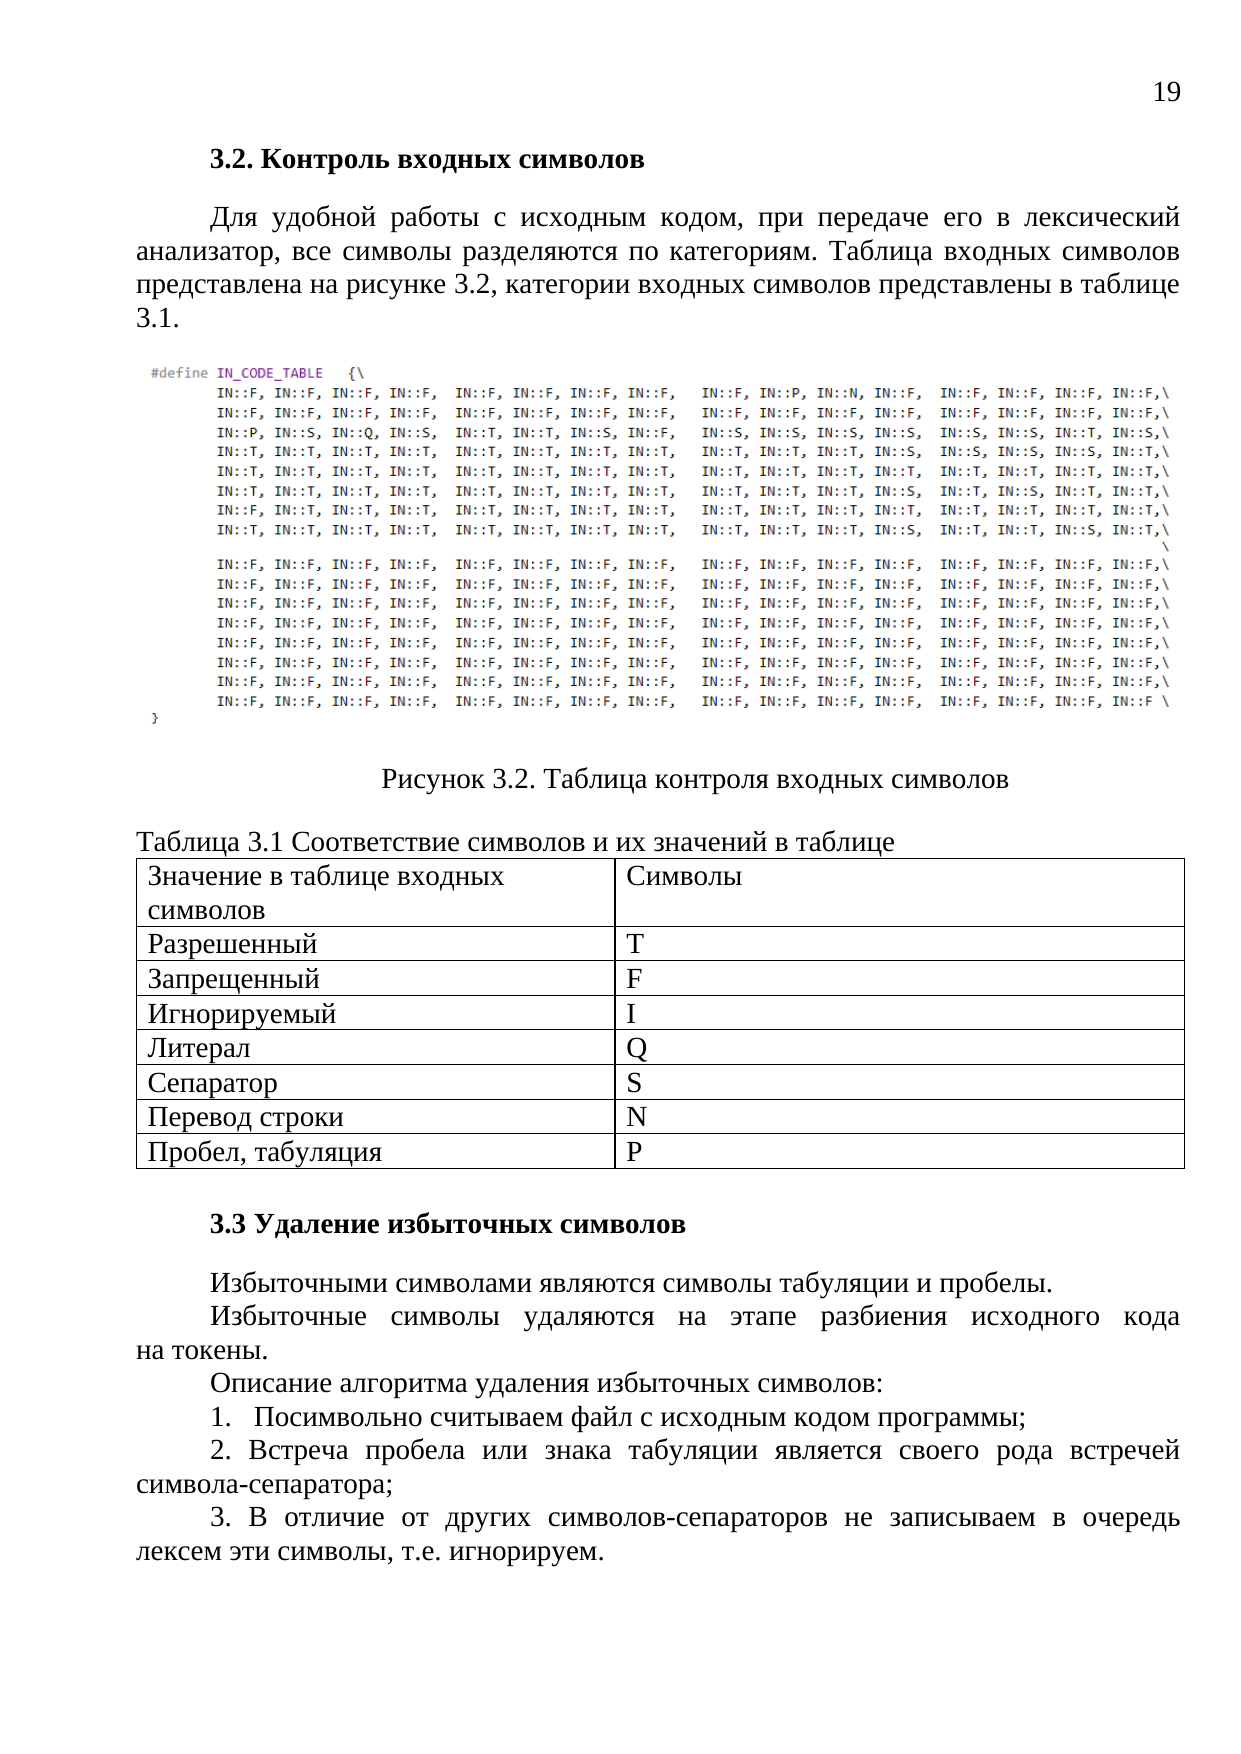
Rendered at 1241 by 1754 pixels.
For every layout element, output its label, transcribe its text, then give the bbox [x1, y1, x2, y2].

subtitle 3.3 Удаление избыточных символов [136, 1206, 1181, 1240]
subtitle 3.2. Контроль входных символов [136, 141, 1181, 174]
table_cell Q [616, 1030, 1184, 1064]
table_cell Сепаратор [137, 1065, 614, 1098]
title Рисунок 3.2. Таблица контроля входных символов [136, 761, 1181, 795]
table_cell Разрешенный [137, 927, 614, 960]
picture [135, 362, 1182, 732]
table_cell T [616, 927, 1184, 960]
table_cell S [616, 1065, 1184, 1098]
table_header Символы [616, 859, 1184, 926]
table_cell Запрещенный [137, 961, 614, 995]
text 3. В отличие от других символов-сепараторов не записываем в очередь лексем эти символы, т.е. игнорируем. [136, 1499, 1181, 1567]
table_cell Перевод строки [137, 1100, 614, 1133]
text Для удобной работы с исходным кодом, при передаче его в лексический анализатор, все символы разделяются по категориям. Таблица входных символов представлена на рисунке 3.2, категории входных символов представлены в таблице 3.1. [136, 199, 1181, 334]
text Избыточными символами являются символы табуляции и пробелы. [136, 1265, 1181, 1298]
table_cell P [616, 1134, 1184, 1168]
table_cell F [616, 961, 1184, 995]
text Описание алгоритма удаления избыточных символов: [136, 1365, 1181, 1399]
table_cell N [616, 1100, 1184, 1133]
table_cell Литерал [137, 1030, 614, 1064]
table_cell Игнорируемый [137, 996, 614, 1029]
table_cell I [616, 996, 1184, 1029]
text 1. Посимвольно считываем файл с исходным кодом программы; [136, 1399, 1181, 1432]
table_header Значение в таблице входных символов [137, 859, 614, 926]
table_cell Пробел, табуляция [137, 1134, 614, 1168]
subtitle Таблица 3.1 Соответствие символов и их значений в таблице [136, 824, 1181, 857]
text 2. Встреча пробела или знака табуляции является своего рода встречей символа-сепаратора; [136, 1432, 1181, 1499]
text Избыточные символы удаляются на этапе разбиения исходного кода на токены. [136, 1298, 1181, 1365]
